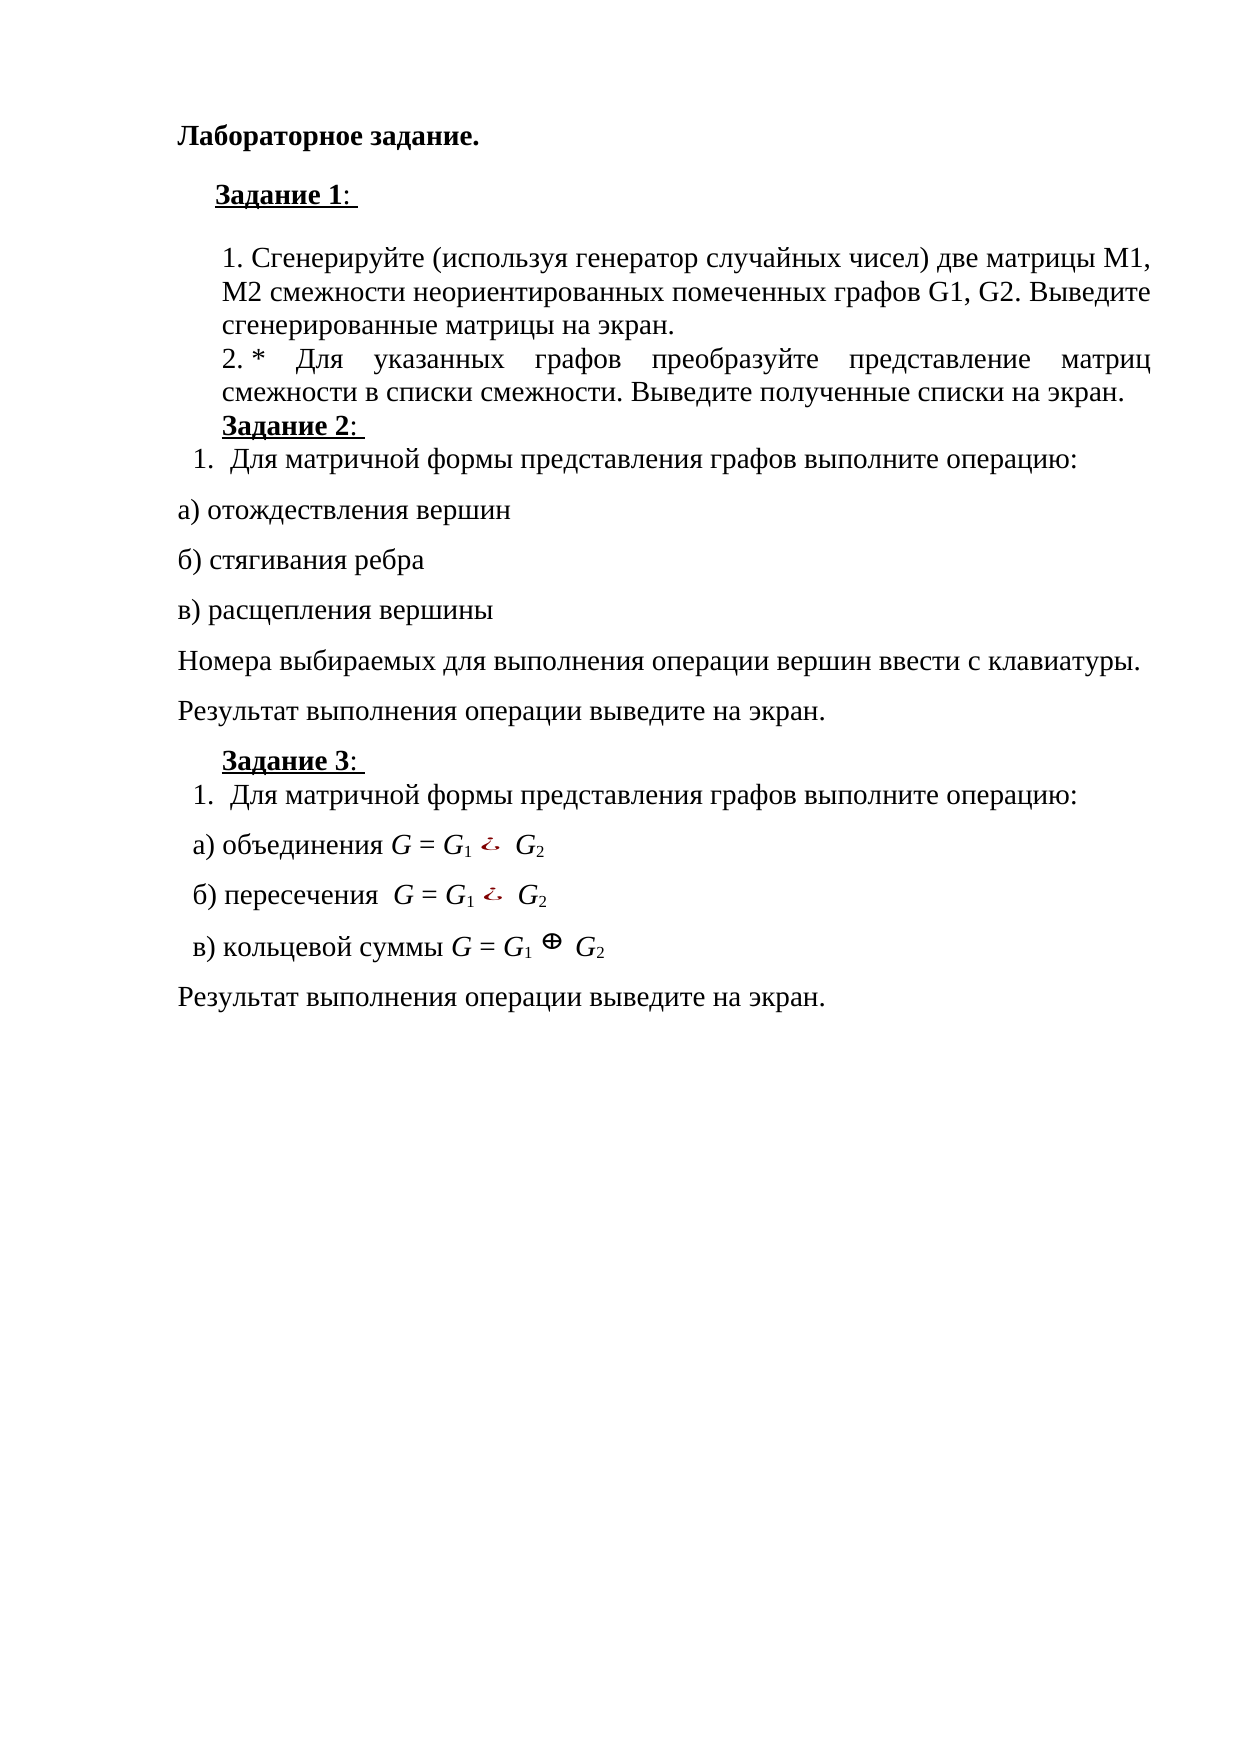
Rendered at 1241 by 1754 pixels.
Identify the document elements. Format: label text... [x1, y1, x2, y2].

text 2. * Для указанных графов преобразуйте представление матриц смежности в списки смежности. Выведите полученные списки на экран. [222, 341, 1152, 408]
list б) стягивания ребра [177, 542, 1152, 576]
list Для матричной формы представления графов выполните операцию: [177, 441, 1152, 475]
text Задание 3: [222, 743, 1152, 777]
text Лабораторное задание. [177, 118, 1152, 152]
list Результат выполнения операции выведите на экран. [177, 979, 1152, 1012]
list Для матричной формы представления графов выполните операцию: [177, 777, 1152, 810]
list Номера выбираемых для выполнения операции вершин ввести с клавиатуры. [177, 643, 1152, 676]
list а) отождествления вершин [177, 492, 1152, 525]
list в) кольцевой суммы G = G1 G2 [177, 928, 1152, 962]
list в) расщепления вершины [177, 592, 1152, 626]
list б) пересечения G = G1 G2 [177, 877, 1152, 911]
text Задание 1: [215, 177, 1152, 211]
text 1. Сгенерируйте (используя генератор случайных чисел) две матрицы M1, М2 смежности неориентированных помеченных графов G1, G2. Выведите сгенерированные матрицы на экран. [222, 240, 1152, 341]
list Результат выполнения операции выведите на экран. [177, 693, 1152, 727]
list а) объединения G = G1 G2 [177, 827, 1152, 861]
text Задание 2: [222, 408, 1152, 441]
